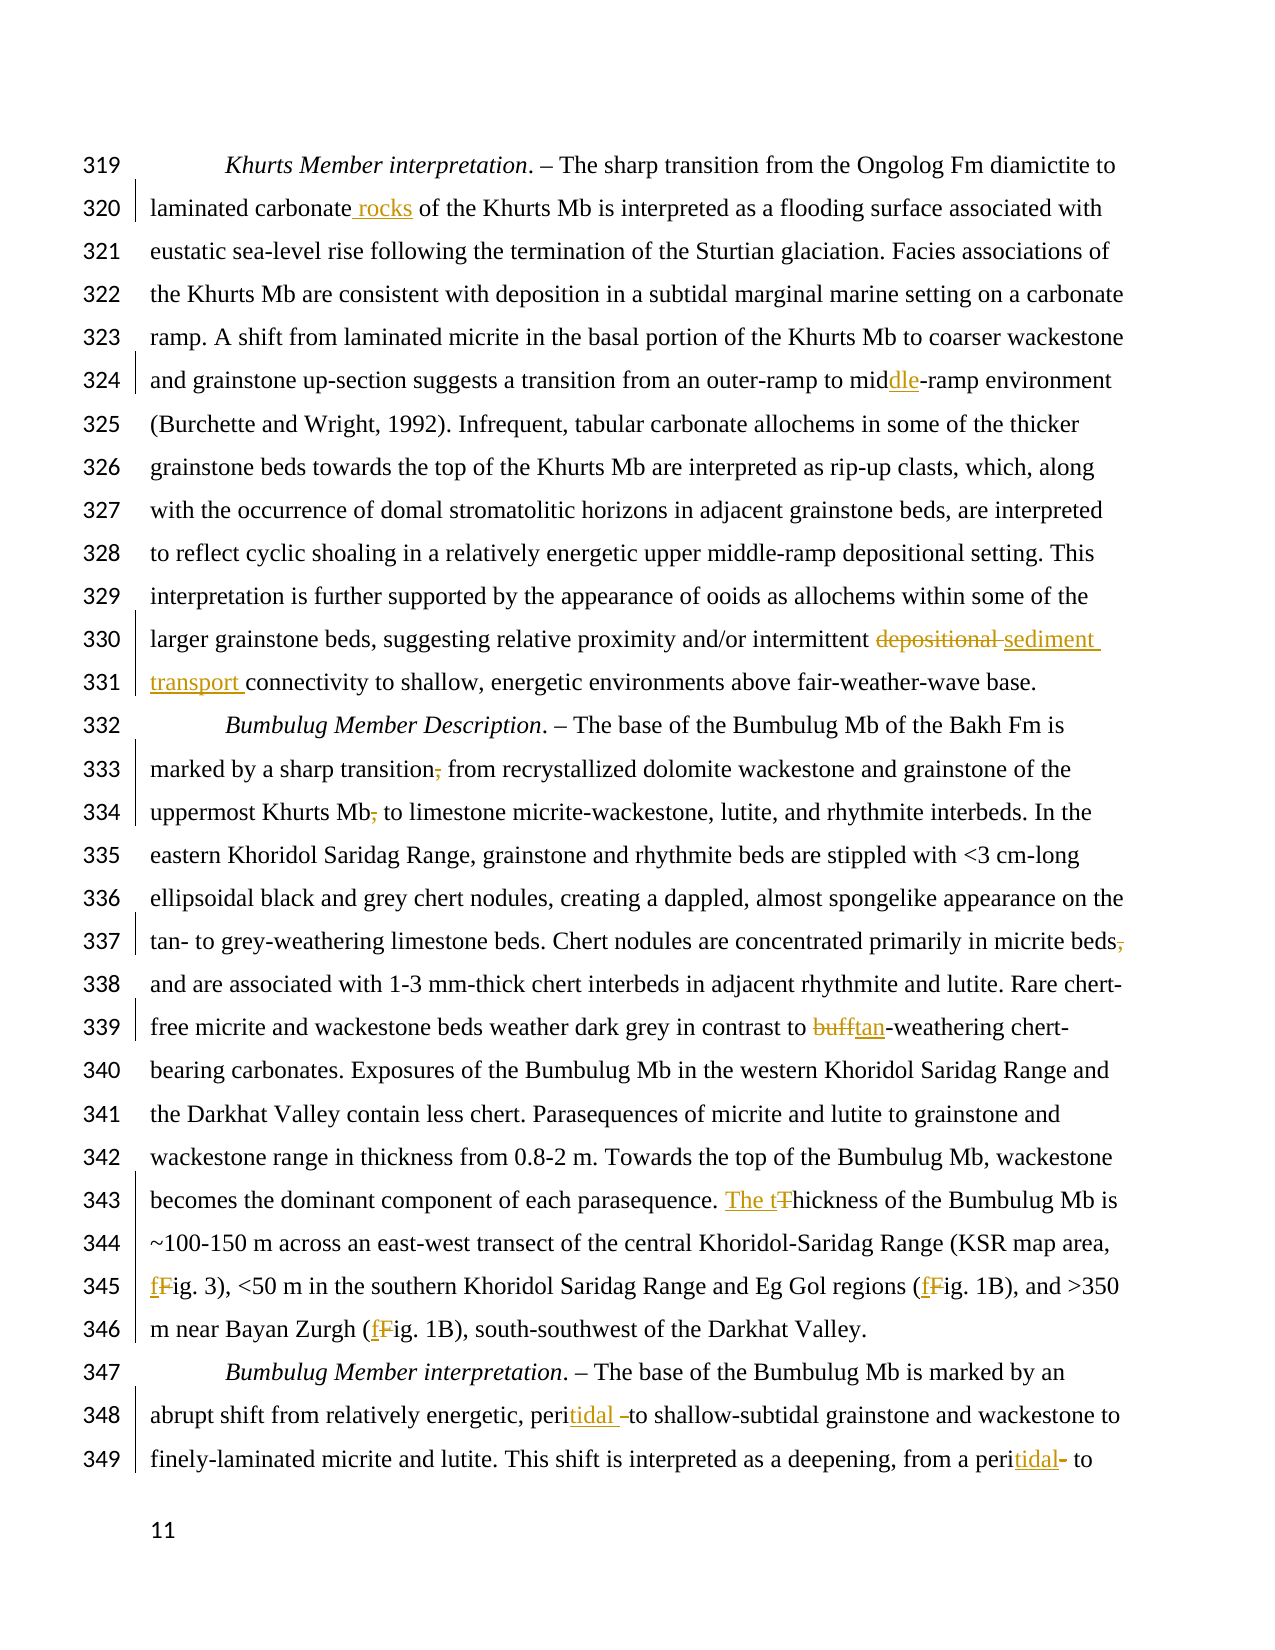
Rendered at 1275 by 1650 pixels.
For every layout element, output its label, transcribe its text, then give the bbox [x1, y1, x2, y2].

text Khurts Member interpretation. – The sharp transition from the Ongolog Fm diamictite to laminated carbonate of the Khurts Mb is interpreted as a flooding surface associated with eustatic sea-level rise following the termination of the Sturtian glaciation. Facies associations of the Khurts Mb are consistent with deposition in a subtidal marginal marine setting on a carbonate ramp. A shift from laminated micrite in the basal portion of the Khurts Mb to coarser wackestone and grainstone up-section suggests a transition from an outer-ramp to mid-ramp environment (Burchette and Wright, 1992). Infrequent, tabular carbonate allochems in some of the thicker grainstone beds towards the top of the Khurts Mb are interpreted as rip-up clasts, which, along with the occurrence of domal stromatolitic horizons in adjacent grainstone beds, are interpreted to reflect cyclic shoaling in a relatively energetic upper middle-ramp depositional setting. This interpretation is further supported by the appearance of ooids as allochems within some of the larger grainstone beds, suggesting relative proximity and/or intermittent connectivity to shallow, energetic environments above fair-weather-wave base. [150, 150, 1125, 696]
text Bumbulug Member Description. – The base of the Bumbulug Mb of the Bakh Fm is marked by a sharp transition from recrystallized dolomite wackestone and grainstone of the uppermost Khurts Mb to limestone micrite-wackestone, lutite, and rhythmite interbeds. In the eastern Khoridol Saridag Range, grainstone and rhythmite beds are stippled with <3 cm-long ellipsoidal black and grey chert nodules, creating a dappled, almost spongelike appearance on the tan- to grey-weathering limestone beds. Chert nodules are concentrated primarily in micrite beds and are associated with 1-3 mm-thick chert interbeds in adjacent rhythmite and lutite. Rare chert-free micrite and wackestone beds weather dark grey in contrast to -weathering chert-bearing carbonates. Exposures of the Bumbulug Mb in the western Khoridol Saridag Range and the Darkhat Valley contain less chert. Parasequences of micrite and lutite to grainstone and wackestone range in thickness from 0.8-2 m. Towards the top of the Bumbulug Mb, wackestone becomes the dominant component of each parasequence. hickness of the Bumbulug Mb is ~100-150 m across an east-west transect of the central Khoridol-Saridag Range (KSR map area, ig. 3), <50 m in the southern Khoridol Saridag Range and Eg Gol regions (ig. 1B), and >350 m near Bayan Zurgh (ig. 1B), south-southwest of the Darkhat Valley. [150, 711, 1125, 1343]
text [150, 1357, 1125, 1472]
